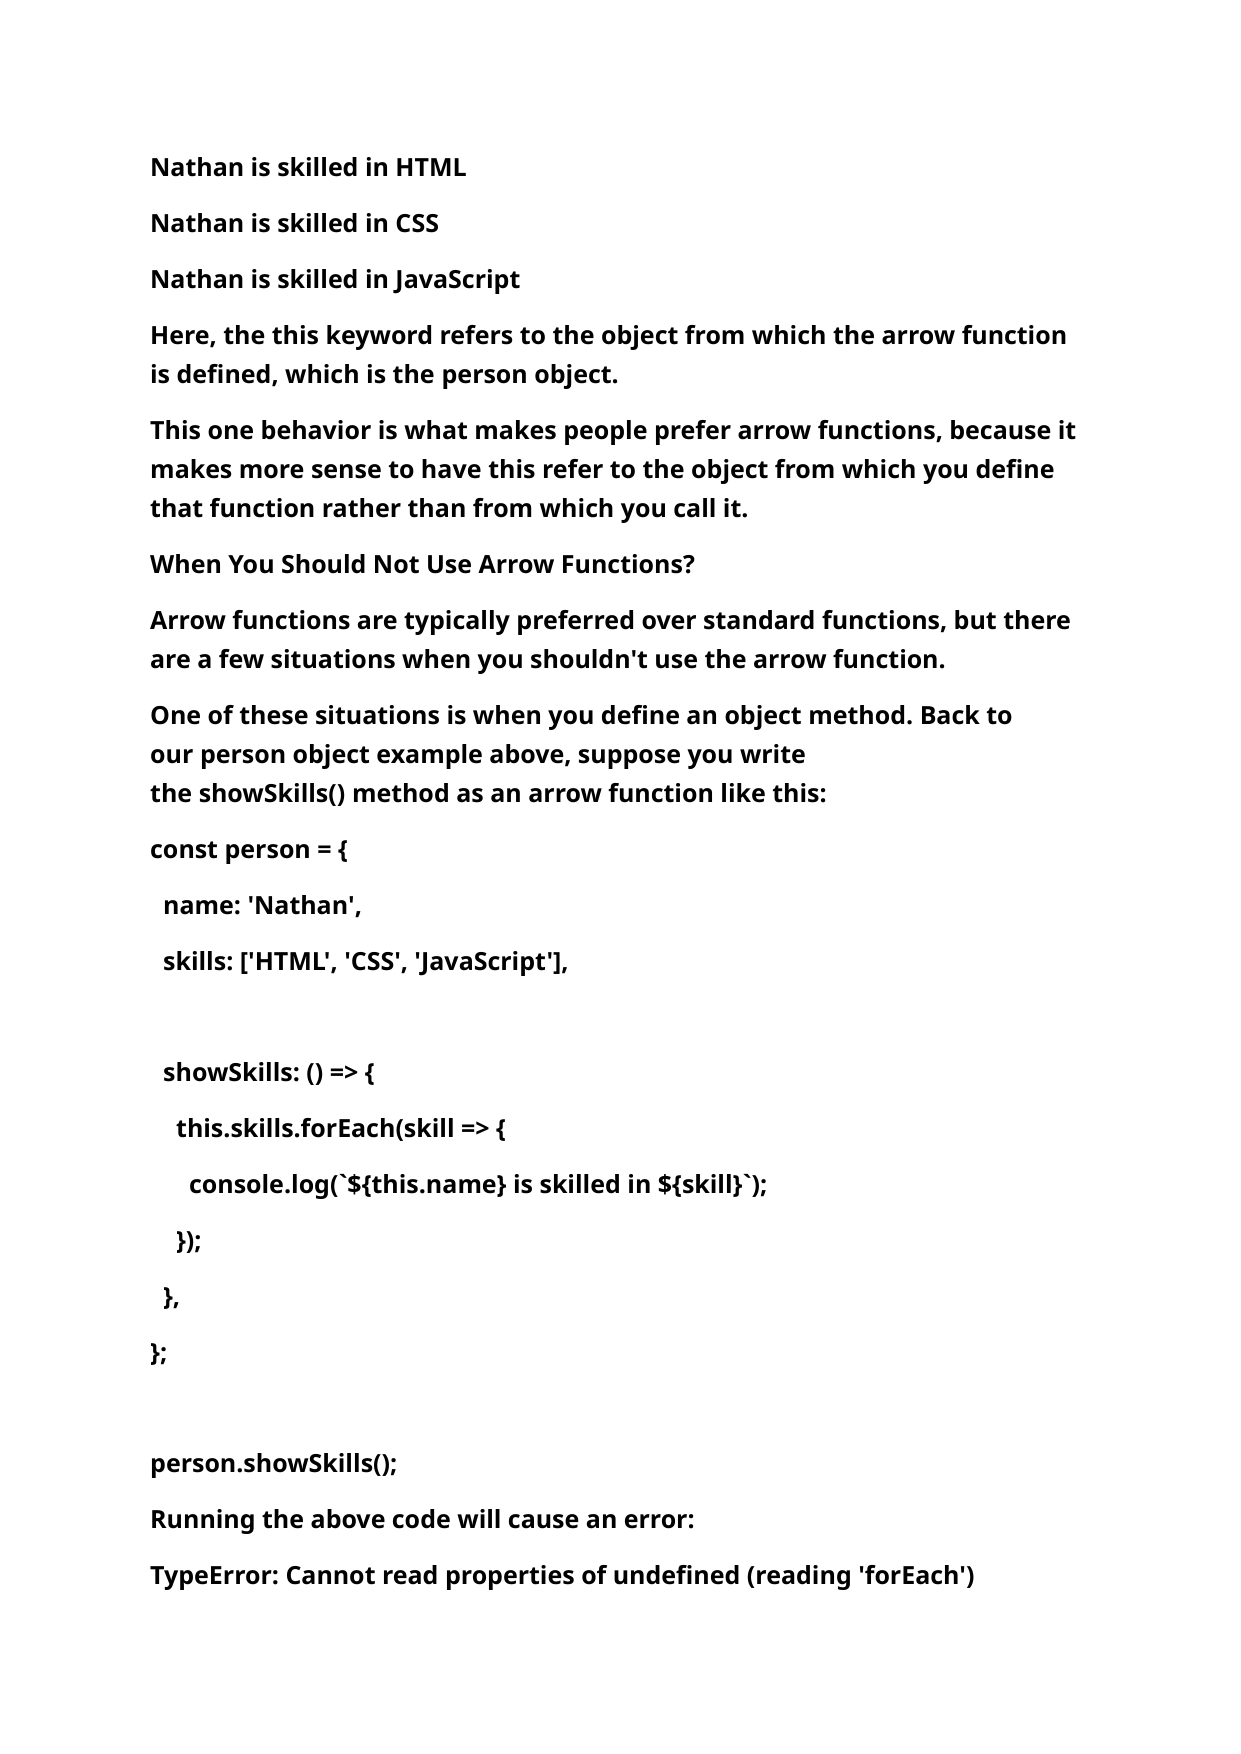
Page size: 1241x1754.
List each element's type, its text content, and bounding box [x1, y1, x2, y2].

text When You Should Not Use Arrow Functions? [150, 547, 1090, 581]
text One of these situations is when you define an object method. Back to our person object example above, suppose you write the showSkills() method as an arrow function like this: [150, 697, 1090, 810]
text person.showSkills(); [150, 1446, 1090, 1480]
text name: 'Nathan', [150, 887, 1090, 922]
text this.skills.forEach(skill => { [150, 1111, 1090, 1145]
text Running the above code will cause an error: [150, 1502, 1090, 1536]
text Arrow functions are typically preferred over standard functions, but there are a few situations when you shouldn't use the arrow function. [150, 602, 1090, 676]
text }, [150, 1278, 1090, 1312]
text showSkills: () => { [150, 1055, 1090, 1089]
text Nathan is skilled in CSS [150, 206, 1090, 240]
text }; [150, 1334, 1090, 1368]
text const person = { [150, 832, 1090, 866]
text This one behavior is what makes people prefer arrow functions, because it makes more sense to have this refer to the object from which you define that function rather than from which you call it. [150, 412, 1090, 525]
text skills: ['HTML', 'CSS', 'JavaScript'], [150, 943, 1090, 977]
text TypeError: Cannot read properties of undefined (reading 'forEach') [150, 1557, 1090, 1592]
text Nathan is skilled in HTML [150, 150, 1090, 184]
text Nathan is skilled in JavaScript [150, 262, 1090, 296]
text }); [150, 1222, 1090, 1257]
text Here, the this keyword refers to the object from which the arrow function is defined, which is the person object. [150, 317, 1090, 391]
text console.log(`${this.name} is skilled in ${skill}`); [150, 1167, 1090, 1201]
